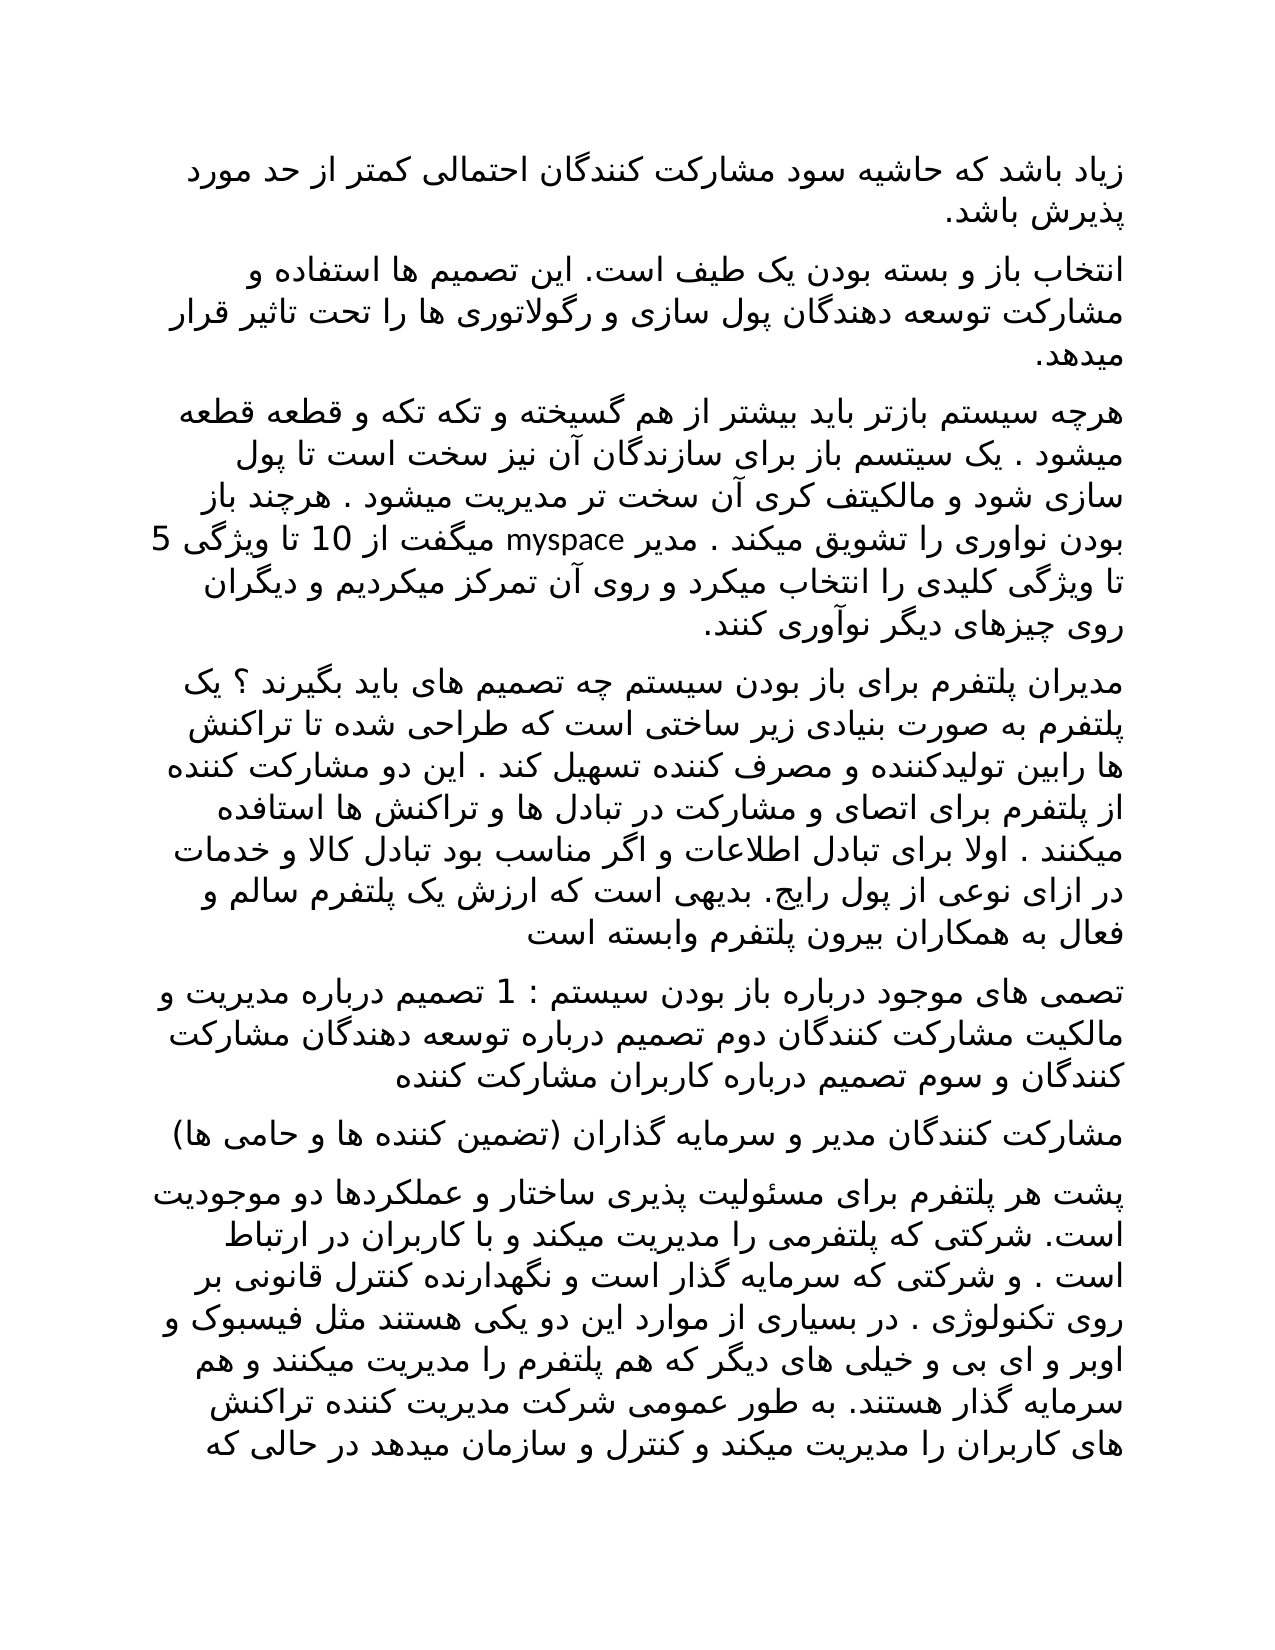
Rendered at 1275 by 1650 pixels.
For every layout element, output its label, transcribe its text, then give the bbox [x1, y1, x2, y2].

text مدیران پلتفرم برای باز بودن سیستم چه تصمیم های باید بگیرند ؟ یک پلتفرم به صورت بنیادی زیر ساختی است که طراحی شده تا تراکنش ها رابین تولیدکننده و مصرف کننده تسهیل کند . این دو مشارکت کننده از پلتفرم برای اتصای و مشارکت در تبادل ها و تراکنش ها استافده میکنند . اولا برای تبادل اطلاعات و اگر مناسب بود تبادل کالا و خدمات در ازای نوعی از پول رایج. بدیهی است که ارزش یک پلتفرم سالم و فعال به همکاران بیرون پلتفرم وابسته است [150, 662, 1125, 953]
text هرچه سیستم بازتر باید بیشتر از هم گسیخته و تکه تکه و قطعه قطعه میشود . یک سیتسم باز برای سازندگان آن نیز سخت است تا پول سازی شود و مالکیتف کری آن سخت تر مدیریت میشود . هرچند باز بودن نواوری را تشویق میکند . مدیر myspace میگفت از 10 تا ویژگی 5 تا ویژگی کلیدی را انتخاب میکرد و روی آن تمرکز میکردیم و دیگران روی چیزهای دیگر نوآوری کنند. [150, 393, 1125, 643]
text تصمی های موجود درباره باز بودن سیستم : 1 تصمیم درباره مدیریت و مالکیت مشارکت کنندگان دوم تصمیم درباره توسعه دهندگان مشارکت کنندگان و سوم تصمیم درباره کاربران مشارکت کننده [150, 972, 1125, 1095]
text مشارکت کنندگان مدیر و سرمایه گذاران (تضمین کننده ها و حامی ها) [150, 1114, 1125, 1153]
text انتخاب باز و بسته بودن یک طیف است. این تصمیم ها استفاده و مشارکت توسعه دهندگان پول سازی و رگولاتوری ها را تحت تاثیر قرار میدهد. [150, 250, 1125, 373]
